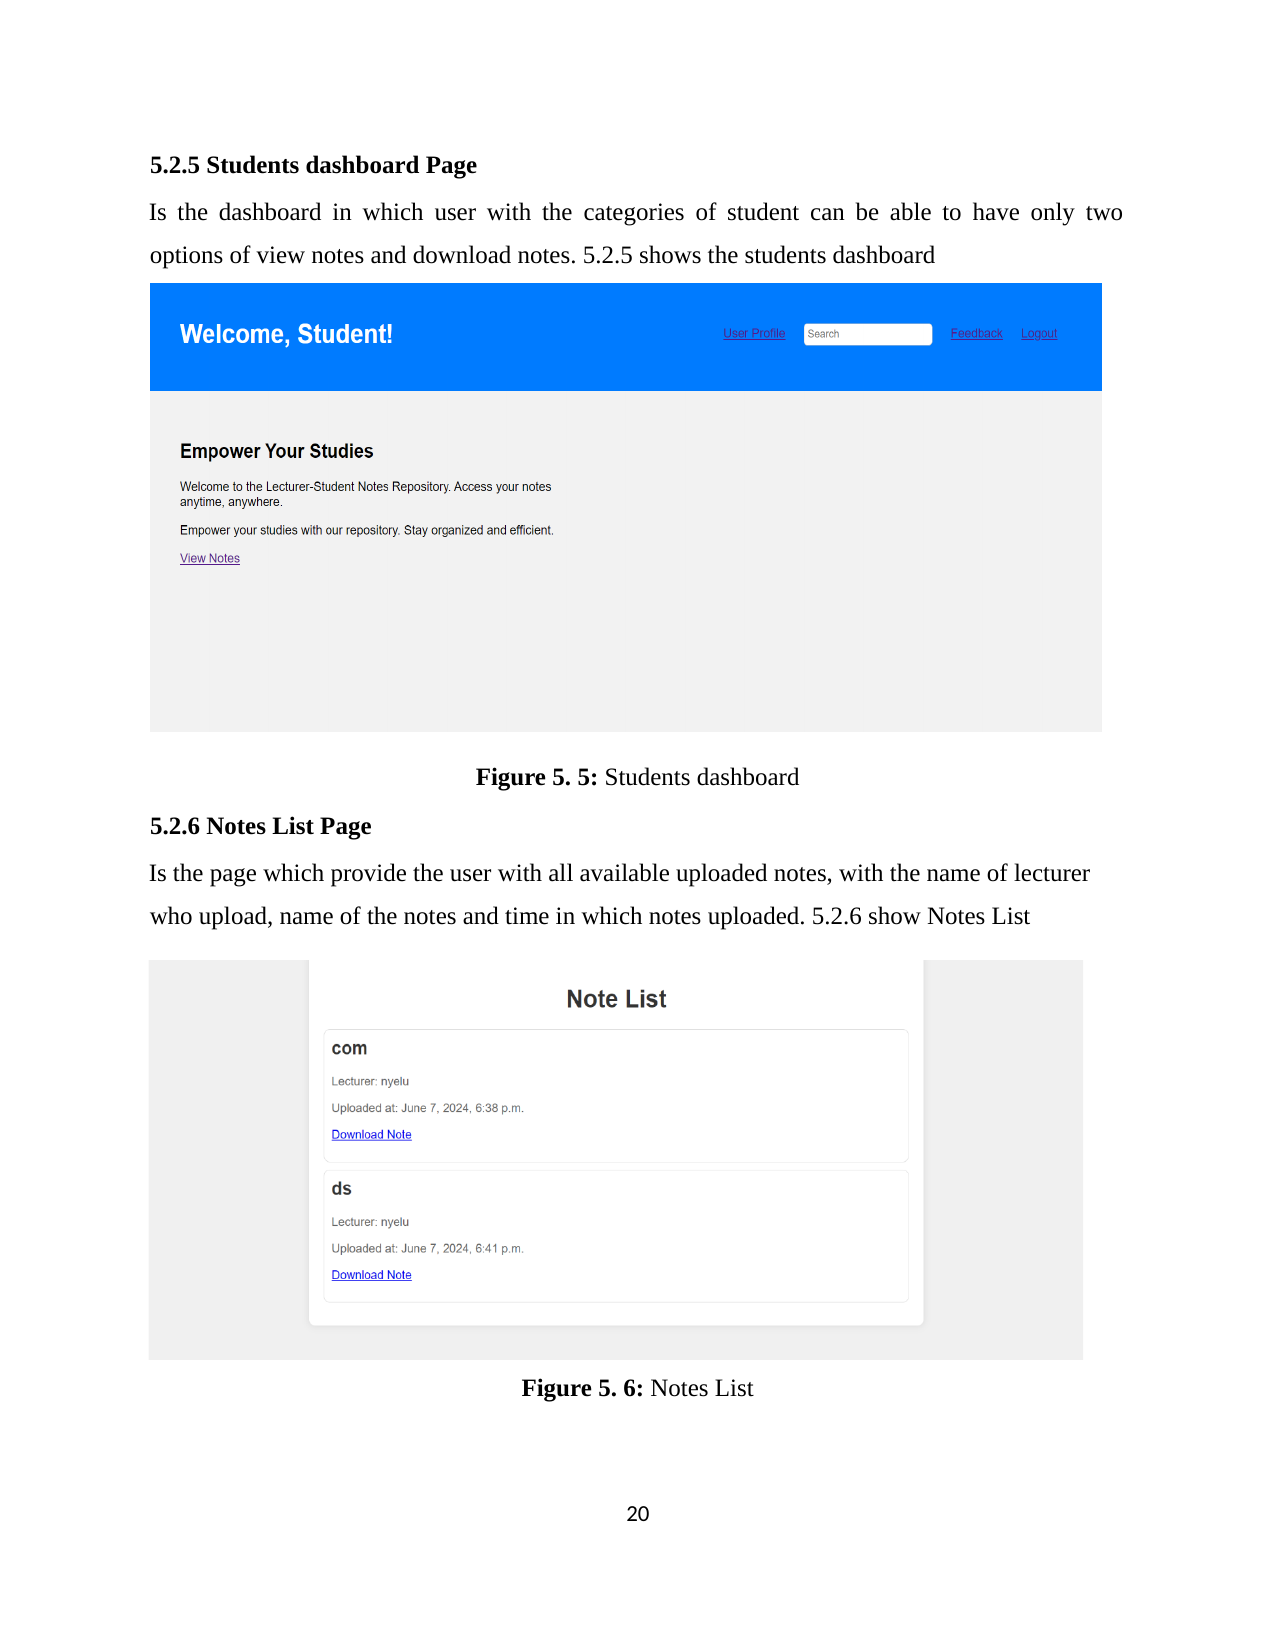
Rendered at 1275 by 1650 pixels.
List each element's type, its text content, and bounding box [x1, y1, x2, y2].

text Figure 5. 5: Students dashboard [150, 762, 1125, 791]
subtitle 5.2.6 Notes List Page [150, 811, 1125, 840]
text Figure 5. 6: Notes List [150, 1373, 1125, 1402]
picture [150, 283, 1102, 732]
subtitle Is the page which provide the user with all available uploaded notes, with the name of lecturer who upload, name of the notes and time in which notes uploaded. 5.2.6 show Notes List [148, 858, 1125, 930]
subtitle 5.2.5 Students dashboard Page [150, 150, 1125, 179]
picture [148, 960, 1084, 1360]
text Is the dashboard in which user with the categories of student can be able to have only two options of view notes and download notes. 5.2.5 shows the students dashboard [148, 197, 1125, 269]
